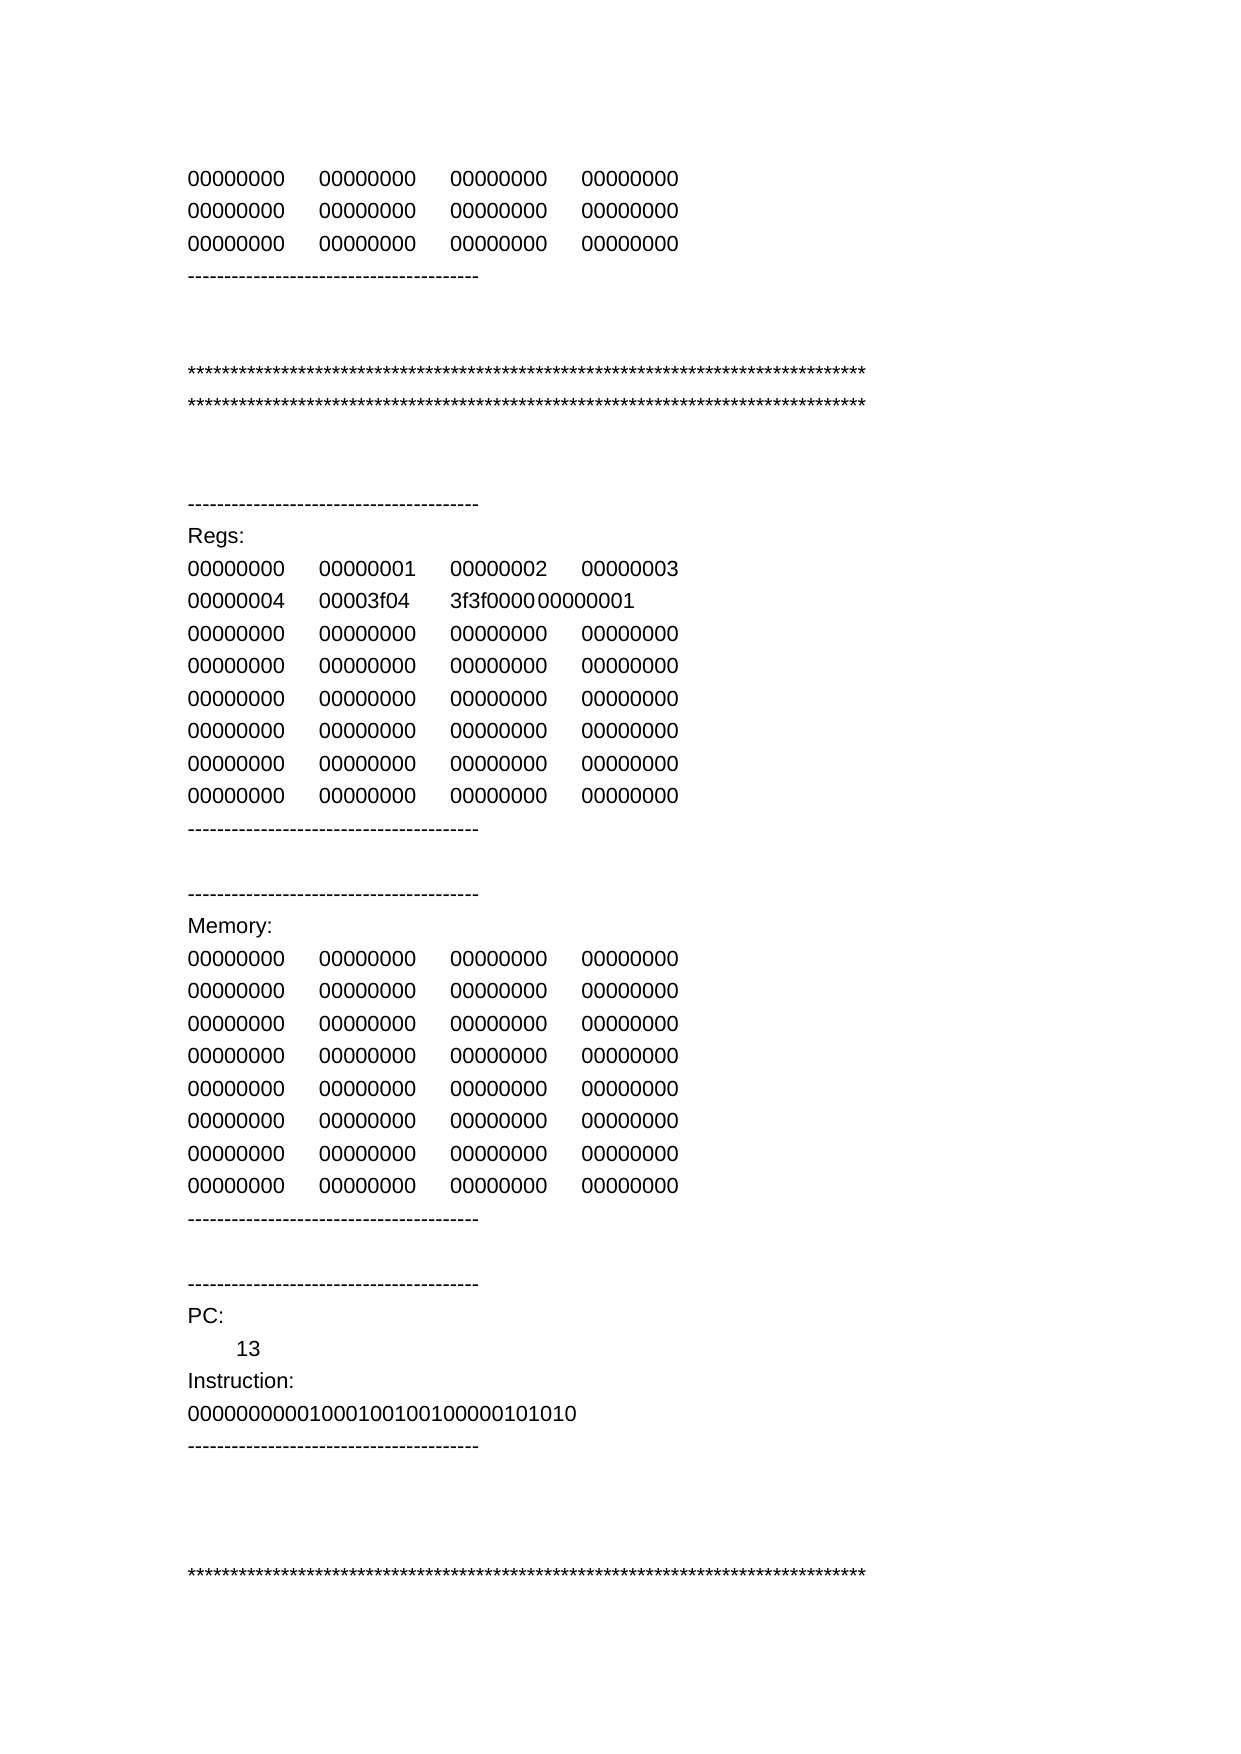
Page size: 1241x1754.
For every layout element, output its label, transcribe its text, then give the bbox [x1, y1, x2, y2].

text 00000000 00000000 00000000 00000000 [187, 747, 1053, 779]
text ---------------------------------------- [187, 877, 1053, 909]
text 00000000 00000000 00000000 00000000 [187, 1072, 1053, 1104]
text ---------------------------------------- [187, 1202, 1053, 1234]
text ---------------------------------------- [187, 812, 1053, 844]
text 00000000 00000000 00000000 00000000 [187, 649, 1053, 682]
text 00000000 00000000 00000000 00000000 [187, 1007, 1053, 1039]
text 00000000 00000000 00000000 00000000 [187, 974, 1053, 1007]
text ******************************************************************************** [187, 389, 1053, 422]
text ---------------------------------------- [187, 1267, 1053, 1299]
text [187, 1559, 1053, 1592]
text ******************************************************************************** [187, 357, 1053, 389]
text 00000000 00000000 00000000 00000000 [187, 227, 1053, 259]
text 00000000 00000000 00000000 00000000 [187, 1104, 1053, 1137]
text 00000000 00000000 00000000 00000000 [187, 617, 1053, 649]
text 13 [187, 1332, 1053, 1364]
text 00000000 00000000 00000000 00000000 [187, 1039, 1053, 1072]
text 00000000 00000000 00000000 00000000 [187, 194, 1053, 227]
text 00000000001000100100100000101010 [187, 1397, 1053, 1429]
text 00000000 00000000 00000000 00000000 [187, 779, 1053, 812]
text PC: [187, 1299, 1053, 1332]
text 00000004 00003f04 3f3f0000 00000001 [187, 584, 1053, 617]
text Memory: [187, 909, 1053, 942]
text ---------------------------------------- [187, 259, 1053, 292]
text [187, 1429, 1053, 1462]
text 00000000 00000000 00000000 00000000 [187, 942, 1053, 974]
text 00000000 00000000 00000000 00000000 [187, 1137, 1053, 1169]
text Instruction: [187, 1364, 1053, 1397]
text 00000000 00000001 00000002 00000003 [187, 552, 1053, 584]
text Regs: [187, 519, 1053, 552]
text 00000000 00000000 00000000 00000000 [187, 1169, 1053, 1202]
text ---------------------------------------- [187, 487, 1053, 519]
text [187, 162, 1053, 194]
text 00000000 00000000 00000000 00000000 [187, 682, 1053, 714]
text 00000000 00000000 00000000 00000000 [187, 714, 1053, 747]
